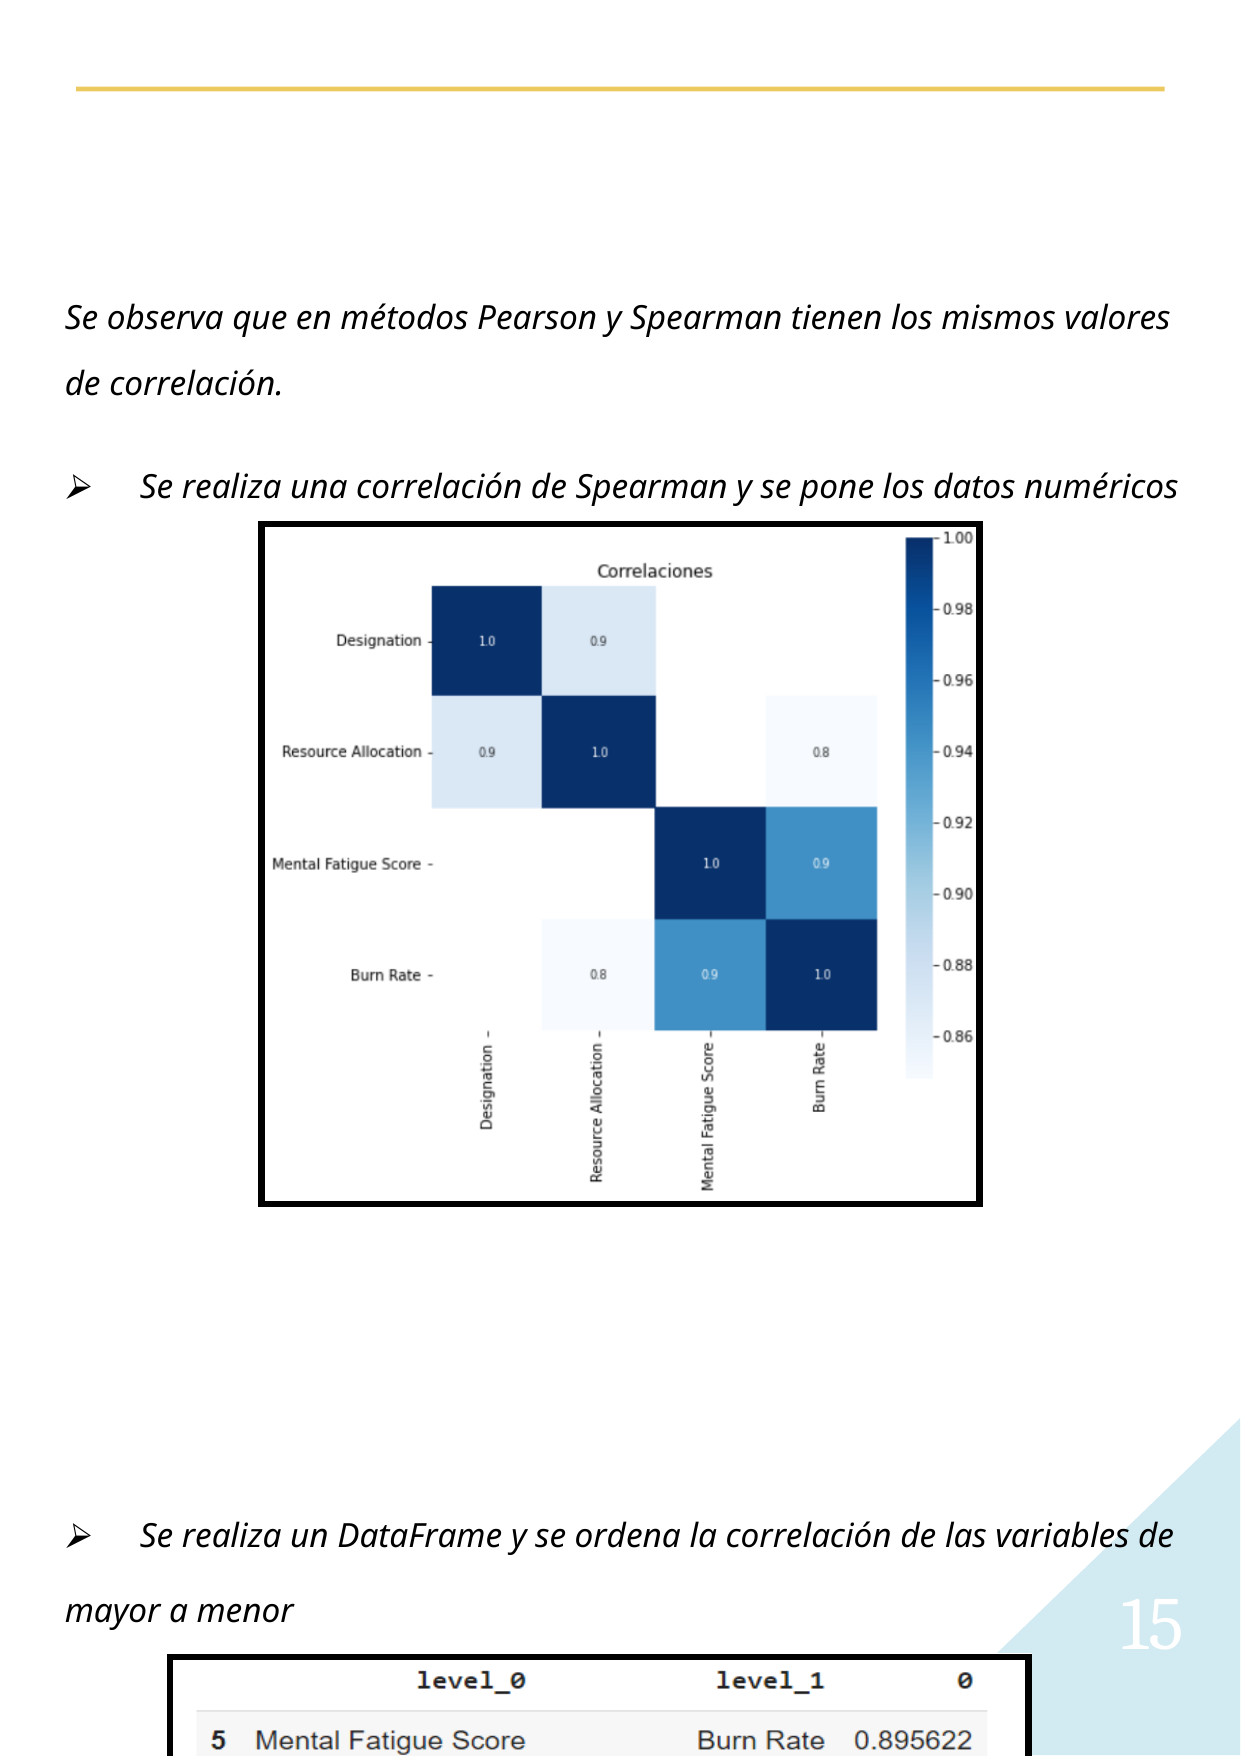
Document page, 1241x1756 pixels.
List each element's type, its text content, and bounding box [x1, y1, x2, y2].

list Se realiza un DataFrame y se ordena la correlación de las variables de mayor a menor [64, 1498, 1186, 1632]
picture [265, 527, 976, 1201]
list Se realiza una correlación de Spearman y se pone los datos numéricos [64, 449, 1186, 517]
text Se observa que en métodos Pearson y Spearman tienen los mismos valores de correlación. [64, 294, 1186, 405]
picture [173, 1660, 1025, 1756]
